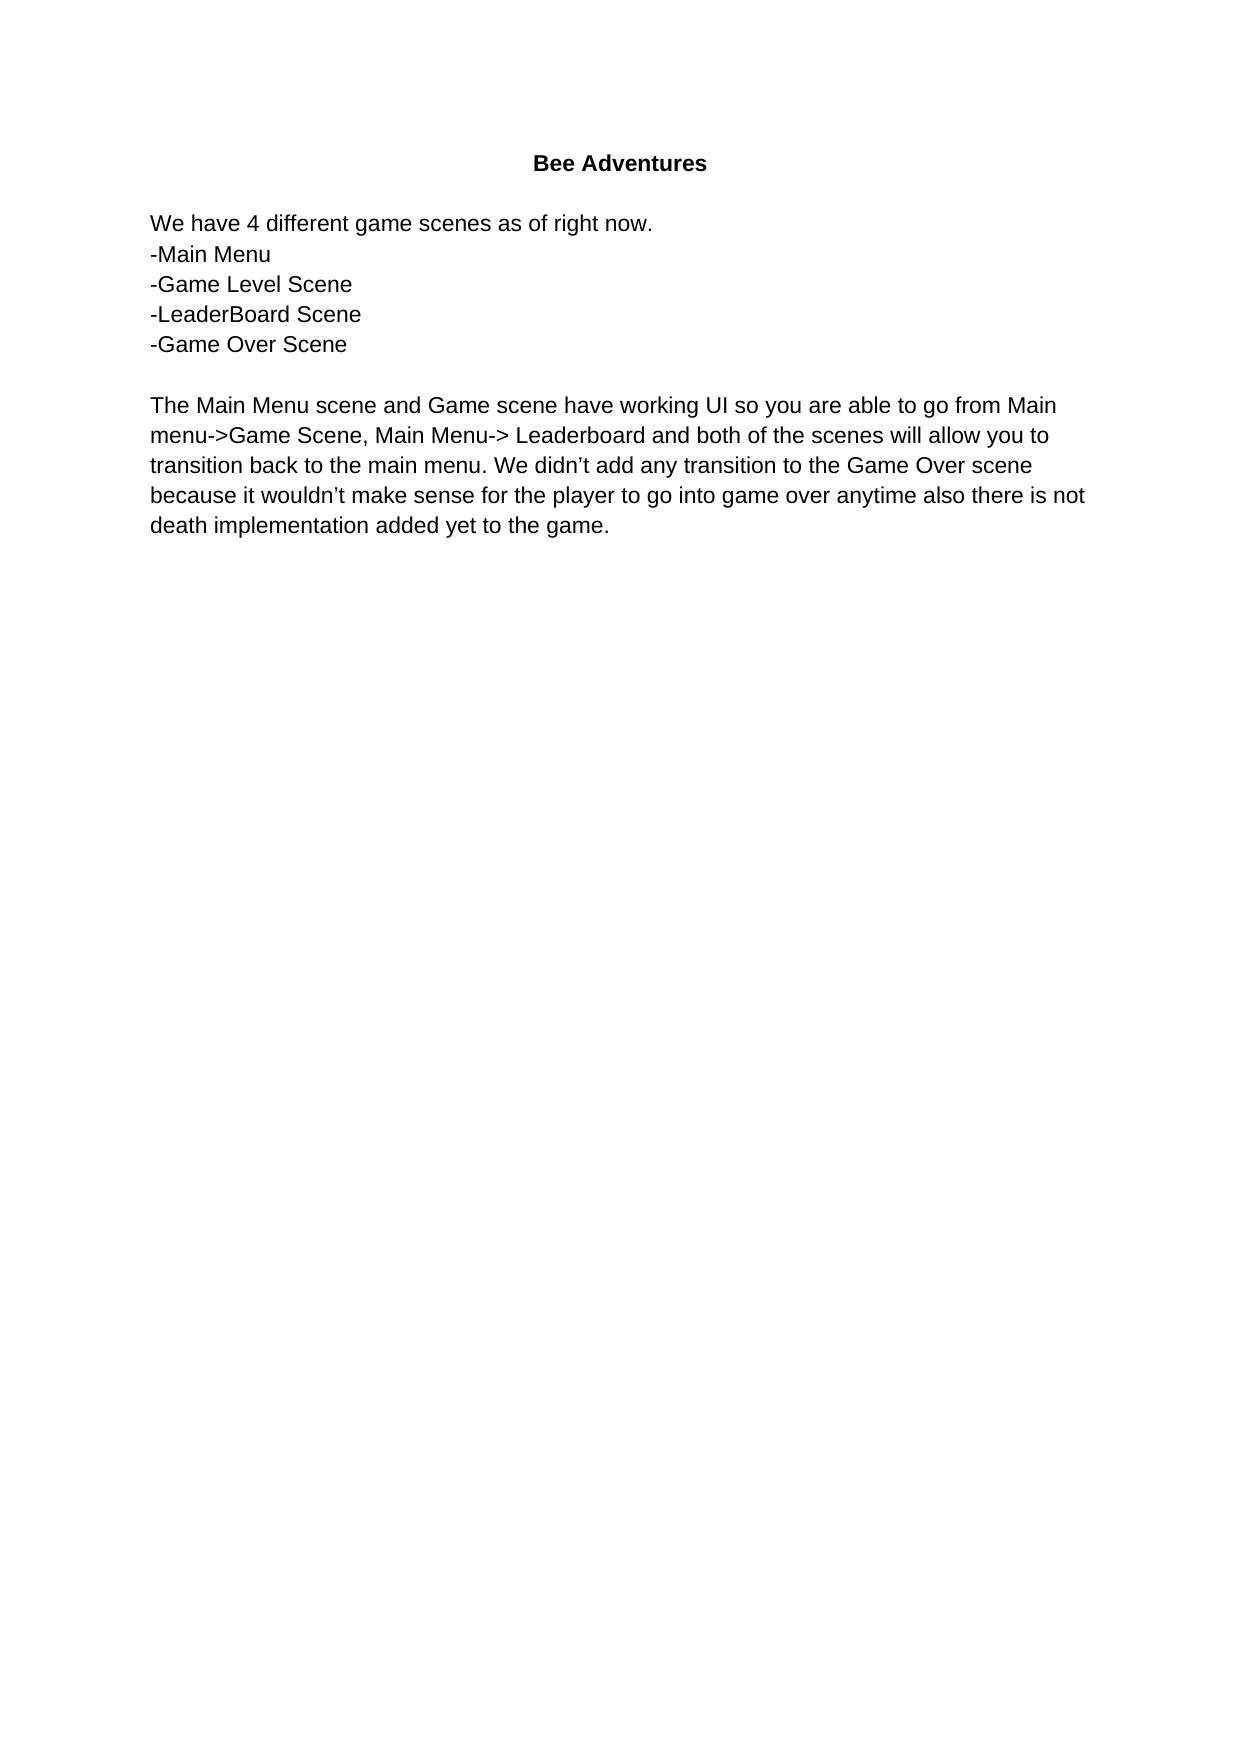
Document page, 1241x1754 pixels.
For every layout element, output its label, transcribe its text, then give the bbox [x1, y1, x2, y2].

text -Game Level Scene [150, 271, 1090, 297]
text Bee Adventures [150, 150, 1090, 176]
text -LeaderBoard Scene [150, 301, 1090, 327]
text The Main Menu scene and Game scene have working UI so you are able to go from Main menu->Game Scene, Main Menu-> Leaderboard and both of the scenes will allow you to transition back to the main menu. We didn’t add any transition to the Game Over scene because it wouldn’t make sense for the player to go into game over anytime also there is not death implementation added yet to the game. [150, 392, 1090, 539]
text -Main Menu [150, 241, 1090, 267]
text We have 4 different game scenes as of right now. [150, 210, 1090, 237]
text -Game Over Scene [150, 331, 1090, 358]
